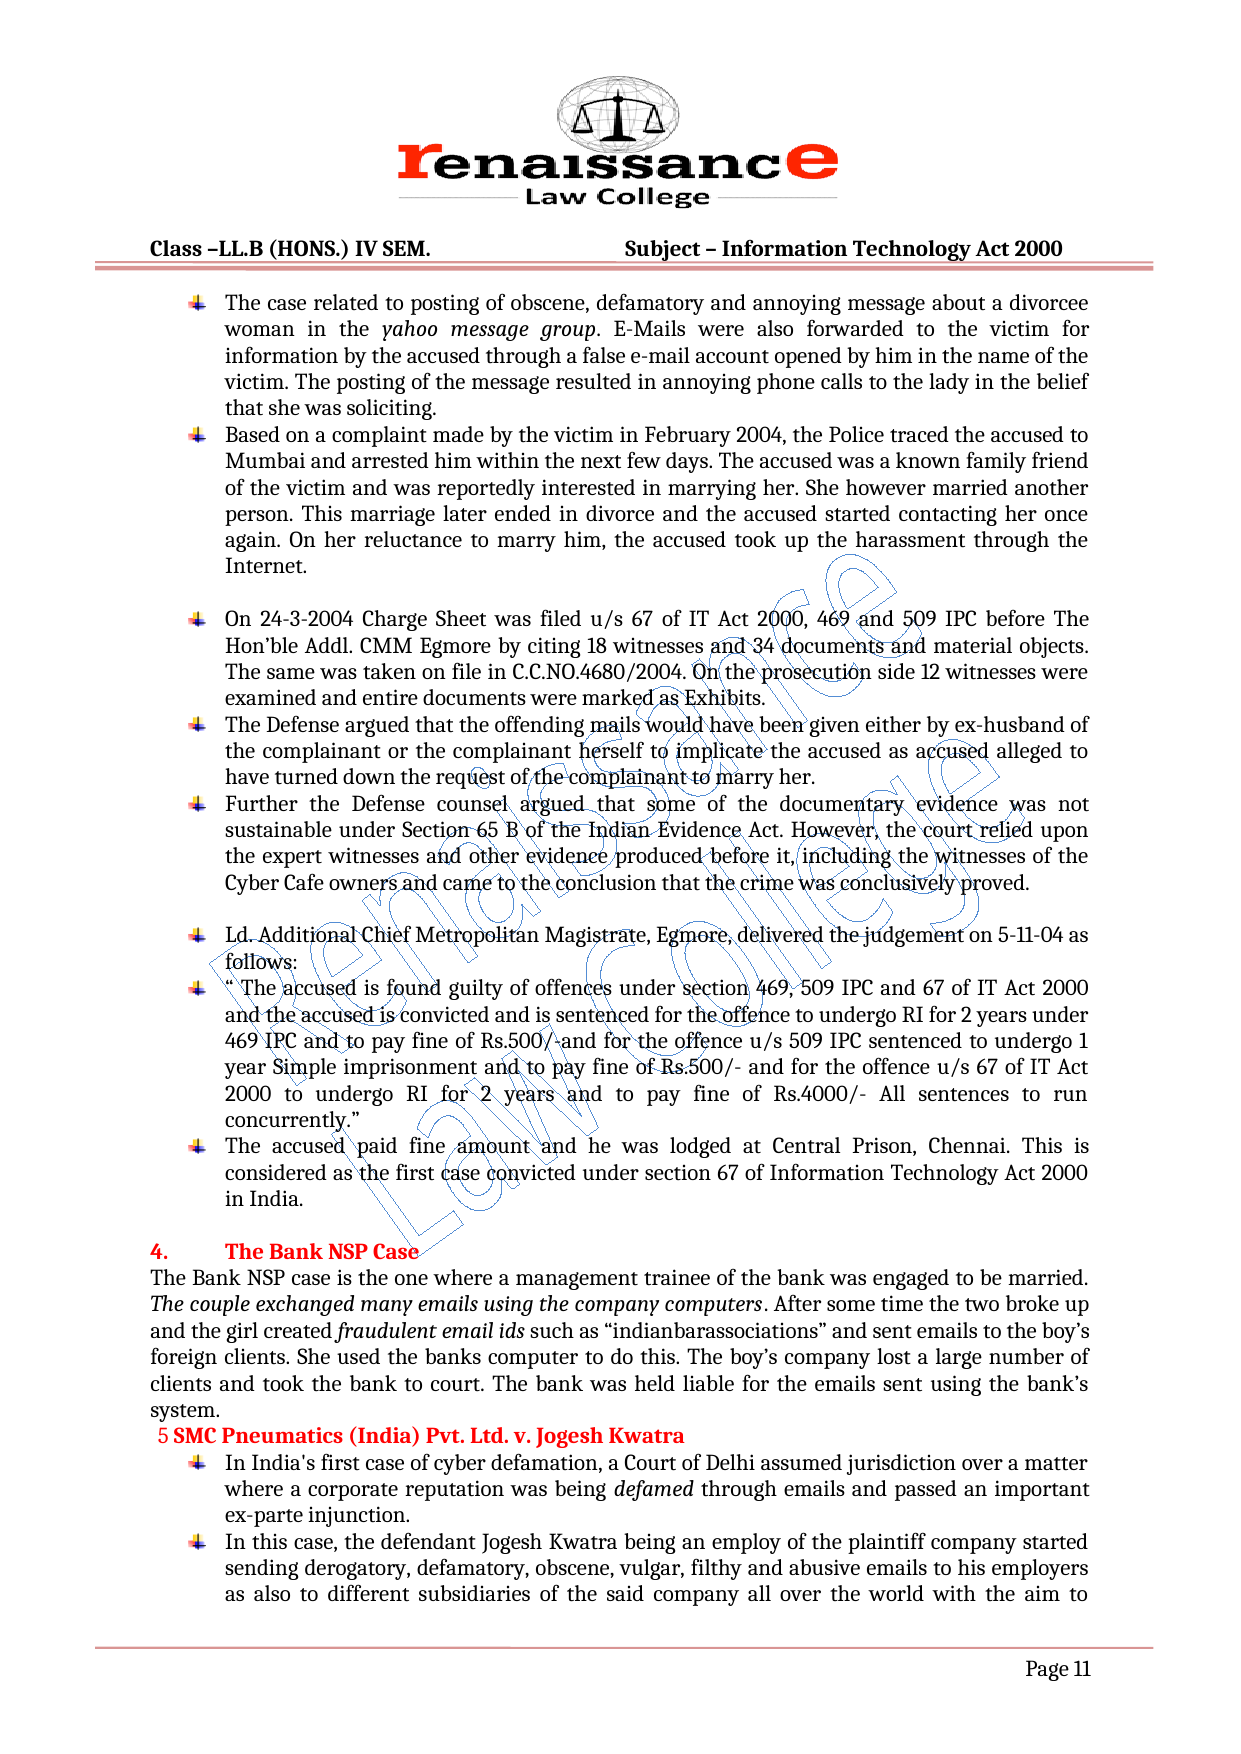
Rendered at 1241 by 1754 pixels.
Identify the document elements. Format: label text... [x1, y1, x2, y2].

list “ The accused is found guilty of offences under section 469, 509 IPC and 67 of IT Act 2000 and the accused is convicted and is sentenced for the offence to undergo RI for 2 years under 469 IPC and to pay fine of Rs.500/-and for the offence u/s 509 IPC sentenced to undergo 1 year Simple imprisonment and to pay fine of Rs.500/- and for the offence u/s 67 of IT Act 2000 to undergo RI for 2 years and to pay fine of Rs.4000/- All sentences to run concurrently.” [187, 975, 1090, 1133]
list On 24-3-2004 Charge Sheet was filed u/s 67 of IT Act 2000, 469 and 509 IPC before The Hon’ble Addl. CMM Egmore by citing 18 witnesses and 34 documents and material objects. The same was taken on file in C.C.NO.4680/2004. On the prosecution side 12 witnesses were examined and entire documents were marked as Exhibits. [187, 606, 1090, 711]
picture [188, 610, 206, 627]
picture [188, 1453, 206, 1470]
picture [188, 926, 206, 943]
picture [374, 75, 866, 209]
list Based on a complaint made by the victim in February 2004, the Police traced the accused to Mumbai and arrested him within the next few days. The accused was a known family friend of the victim and was reportedly interested in marrying her. She however married another person. This marriage later ended in divorce and the accused started contacting her once again. On her reluctance to marry him, the accused took up the harassment through the Internet. [187, 422, 1090, 580]
text The Bank NSP case is the one where a management trainee of the bank was engaged to be married. The couple exchanged many emails using the company computers. After some time the two broke up and the girl created fraudulent email ids such as “indianbarassociations” and sent emails to the boy’s foreign clients. She used the banks computer to do this. The boy’s company lost a large number of clients and took the bank to court. The bank was held liable for the emails sent using the bank’s system. [150, 1265, 1090, 1423]
list The Defense argued that the offending mails would have been given either by ex-husband of the complainant or the complainant herself to implicate the accused as accused alleged to have turned down the request of the complainant to marry her. [187, 711, 1090, 791]
text 5 SMC Pneumatics (India) Pvt. Ltd. v. Jogesh Kwatra [150, 1423, 1090, 1449]
list The case related to posting of obscene, defamatory and annoying message about a divorcee woman in the yahoo message group. E-Mails were also forwarded to the victim for information by the accused through a false e-mail account opened by him in the name of the victim. The posting of the message resulted in annoying phone calls to the lady in the belief that she was soliciting. [187, 290, 1090, 422]
picture [188, 293, 206, 311]
picture [188, 794, 206, 812]
picture [188, 979, 206, 996]
list Further the Defense counsel argued that some of the documentary evidence was not sustainable under Section 65 B of the Indian Evidence Act. However, the court relied upon the expert witnesses and other evidence produced before it, including the witnesses of the Cyber Cafe owners and came to the conclusion that the crime was conclusively proved. [187, 791, 1090, 896]
list The Bank NSP Case [150, 1238, 1090, 1265]
list The accused paid fine amount and he was lodged at Central Prison, Chennai. This is considered as the first case convicted under section 67 of Information Technology Act 2000 in India. [187, 1133, 1090, 1212]
picture [188, 715, 206, 732]
list Ld. Additional Chief Metropolitan Magistrate, Egmore, delivered the judgement on 5-11-04 as follows: [187, 922, 1090, 975]
list In India's first case of cyber defamation, a Court of Delhi assumed jurisdiction over a matter where a corporate reputation was being defamed through emails and passed an important ex-parte injunction. [187, 1449, 1090, 1528]
picture [188, 425, 206, 443]
picture [188, 1137, 206, 1154]
picture [188, 1532, 206, 1550]
